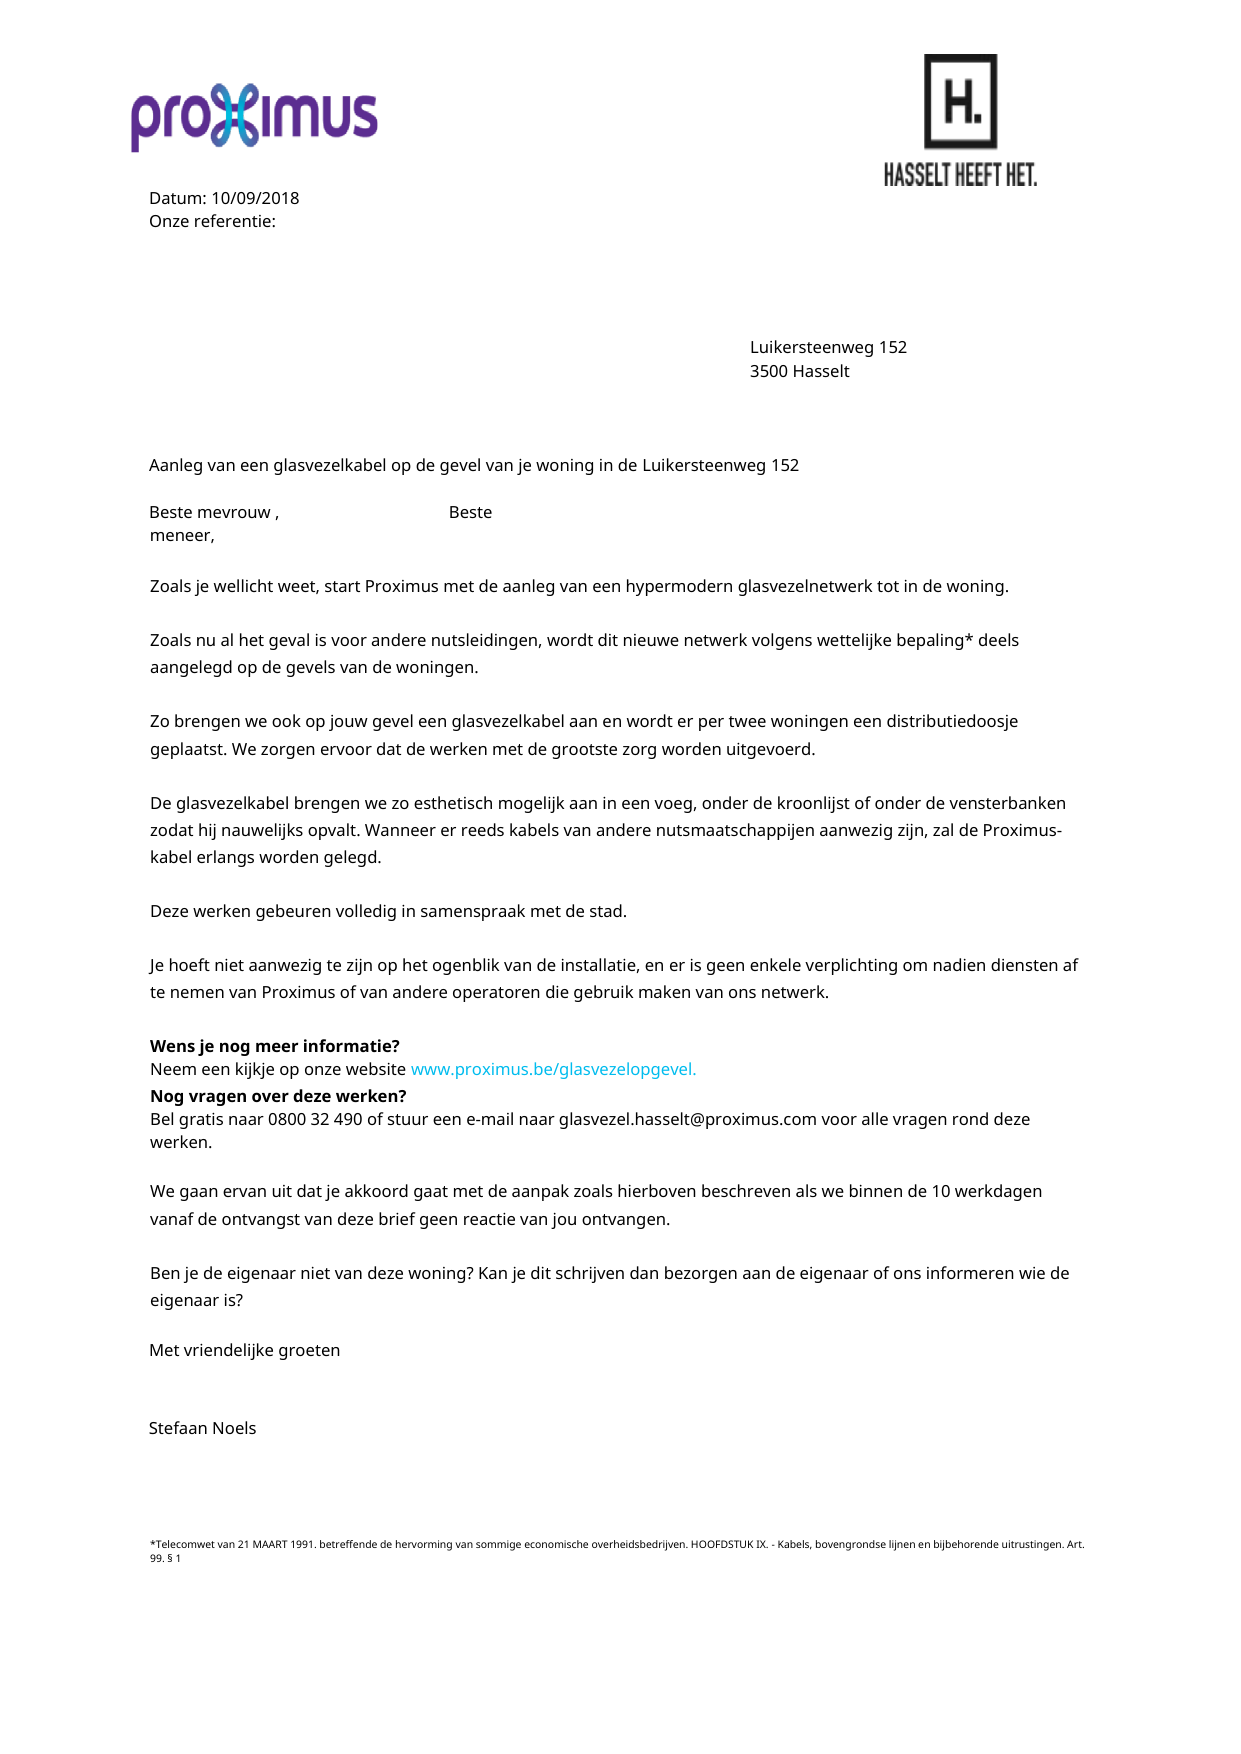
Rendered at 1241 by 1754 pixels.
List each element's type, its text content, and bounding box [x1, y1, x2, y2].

text Luikersteenweg 152 [642, 335, 1090, 358]
text Zo brengen we ook op jouw gevel een glasvezelkabel aan en wordt er per twee woningen een distributiedoosje geplaatst. We zorgen ervoor dat de werken met de grootste zorg worden uitgevoerd. [150, 706, 1090, 760]
text 3500 Hasselt [676, 360, 1090, 383]
text Zoals je wellicht weet, start Proximus met de aanleg van een hypermodern glasvezelnetwerk tot in de woning. [150, 570, 1090, 597]
text We gaan ervan uit dat je akkoord gaat met de aanpak zoals hierboven beschreven als we binnen de 10 werkdagen vanaf de ontvangst van deze brief geen reactie van jou ontvangen. [150, 1176, 1090, 1230]
text Bel gratis naar 0800 32 490 of stuur een e-mail naar glasvezel.hasselt@proximus.com voor alle vragen rond deze werken. [150, 1108, 1090, 1153]
text Wens je nog meer informatie? [150, 1031, 1090, 1058]
text Neem een kijkje op onze website www.proximus.be/glasvezelopgevel. [150, 1058, 1090, 1081]
text Nog vragen over deze werken? [150, 1081, 1090, 1108]
text Met vriendelijke groeten [149, 1338, 496, 1361]
text Datum: 10/09/2018 [149, 150, 390, 209]
text Stefaan Noels [148, 1417, 1090, 1439]
text Zoals nu al het geval is voor andere nutsleidingen, wordt dit nieuwe netwerk volgens wettelijke bepaling* deels aangelegd op de gevels van de woningen. [150, 624, 1090, 679]
text Ben je de eigenaar niet van deze woning? Kan je dit schrijven dan bezorgen aan de eigenaar of ons informeren wie de eigenaar is? [150, 1257, 1090, 1311]
text Onze referentie: [149, 210, 390, 232]
text *Telecomwet van 21 MAART 1991. betreffende de hervorming van sommige economische overheidsbedrijven. HOOFDSTUK IX. - Kabels, bovengrondse lijnen en bijbehorende uitrustingen. Art. 99. § 1 [150, 1537, 1090, 1566]
text Beste mevrouw , Beste meneer, [149, 500, 496, 546]
picture [839, 54, 1083, 186]
text De glasvezelkabel brengen we zo esthetisch mogelijk aan in een voeg, onder de kroonlijst of onder de vensterbanken zodat hij nauwelijks opvalt. Wanneer er reeds kabels van andere nutsmaatschappijen aanwezig zijn, zal de Proximus-kabel erlangs worden gelegd. [150, 787, 1090, 868]
picture [130, 82, 378, 153]
text Aanleg van een glasvezelkabel op de gevel van je woning in de Luikersteenweg 152 [149, 454, 1090, 476]
text Deze werken gebeuren volledig in samenspraak met de stad. [150, 895, 1090, 922]
text Je hoeft niet aanwezig te zijn op het ogenblik van de installatie, en er is geen enkele verplichting om nadien diensten af te nemen van Proximus of van andere operatoren die gebruik maken van ons netwerk. [150, 949, 1090, 1004]
